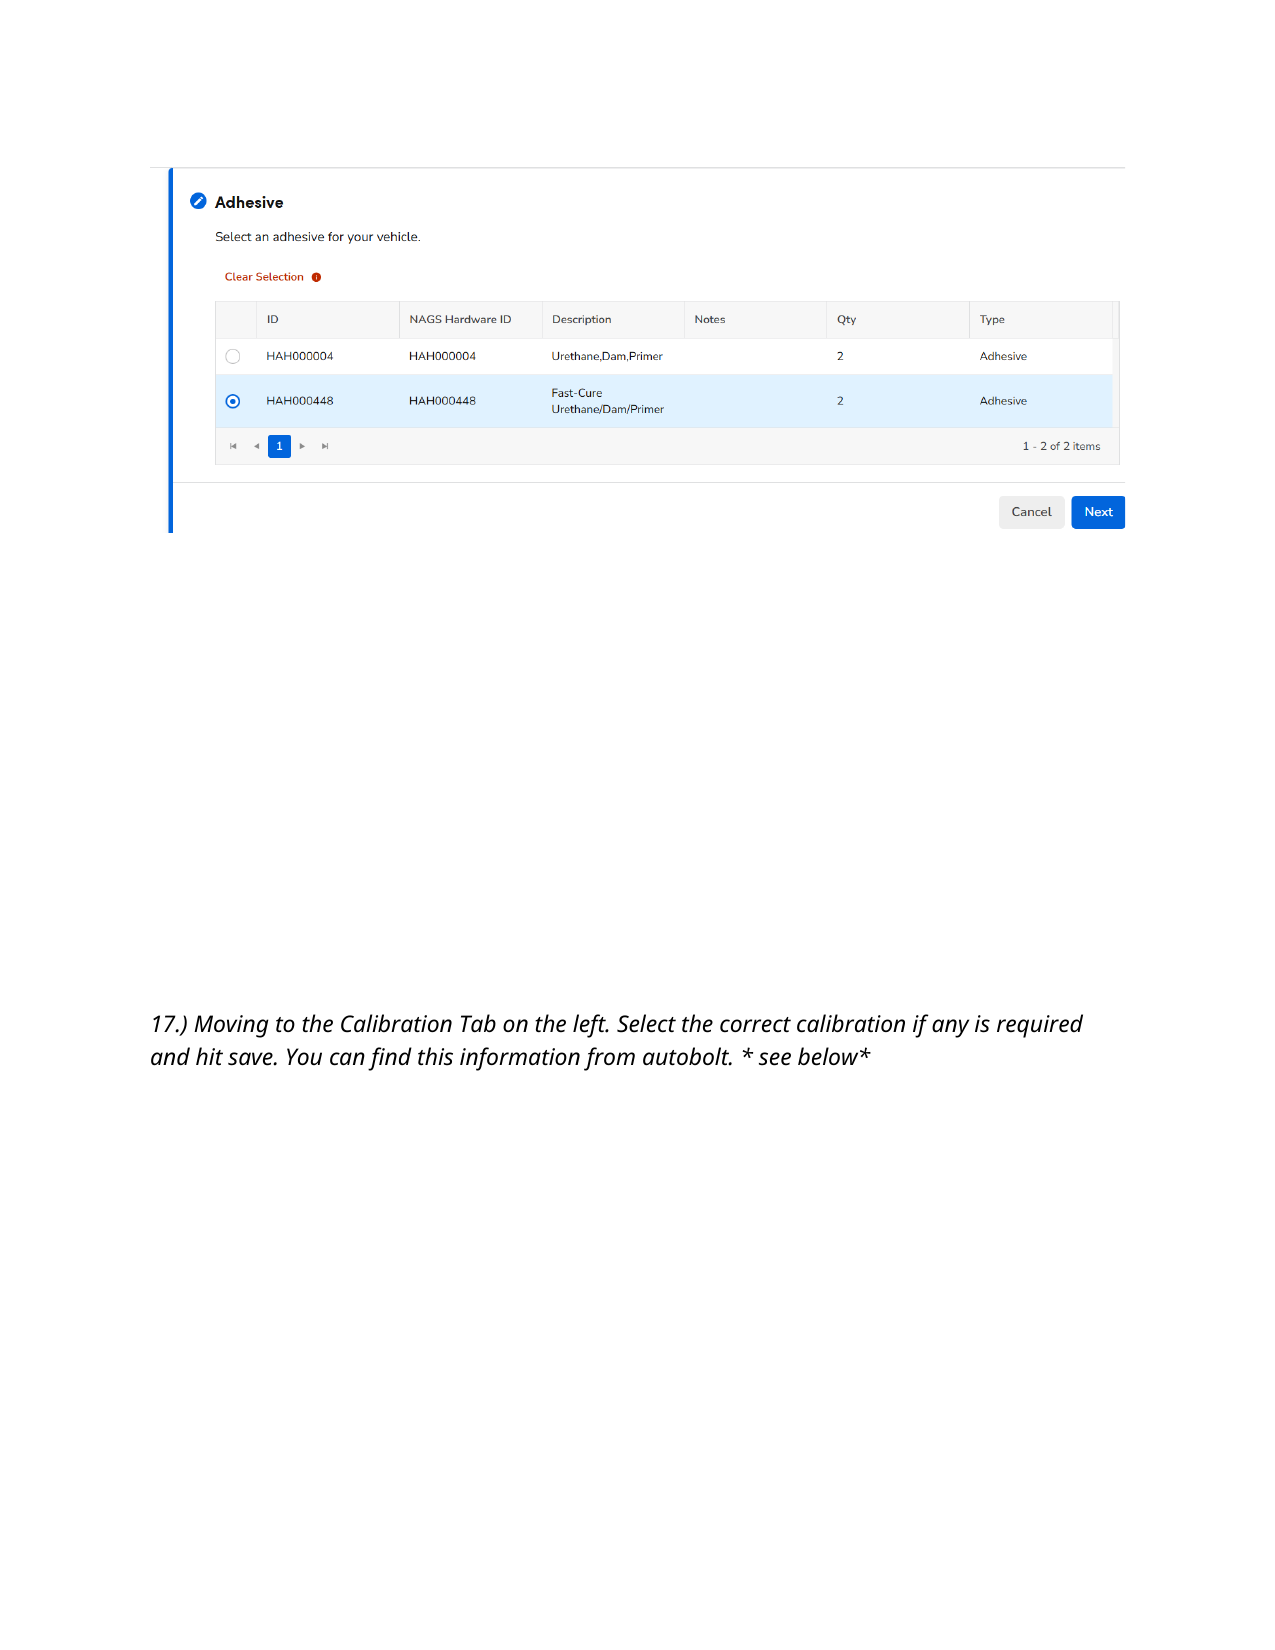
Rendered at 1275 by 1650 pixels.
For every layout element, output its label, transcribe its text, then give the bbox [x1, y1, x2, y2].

text 11-B.) In some cases you will need to further identify the exact vehicle type (Example Below) 11-B.) In order to identify the correct vehicle, enter the vin # into PGW and select the correct Vehicle in ST 11 -C.) In some cases you need to further answer the questions in ST to identify the correct part (ex. Door glass, Vent glass, etc.) *see below* For Windshield replacement you can select glass replacement and skip questions *for chip-repairs click Chip repair and add to estimate* 11 -C.) Moving to the glass Tab on the left of the screen/ Select the correct part # for the door glass 12.) Copy the part # (from either auto bolt or ST) And paste into MyGrant or PGW 13.) Make sure this is Available and check the price 14.) For windshield replacements, Enter that Part # Into ST to select the correct part and click Next 15.) Select the correct vendor by Matching the price with Mygrant or PGW and click save 16.) Moving to the Adhesive tab on the left. Select The fast cure option and click save (door glass does not require adhesive) 17.) Moving to the Calibration Tab on the left. Select the correct calibration if any is required and hit save. You can find this information from autobolt. * see below* 18.) Moving to the WPP Tab on the left of the screen. For windshields only – Select qualify. Anything else does not qualify. *Ignore the upsells on the right of the screen* 19.) Moving to the service location tab on the left. Click Mobile and click the cx address or Carrollton if you have not received it yet. If the work is being performed in shop select this for now 20.) Click add to estimate 21.) If The work is being performed in shop, Click on Cx billing information name and click add location *Vehicles that require Static calibration must always be performed in shop* 21- B.) Create the new location as *Cx Name* *Location*. 21 -B.) Add the Shop address and Cx phone # 21 -B.) Click create Location 21 -B.) Moving back to the Service location under the auto glass builder. Select Mobile - > Shop address you just created. Click add to estimate once saved 22.) Moving forward with completing the estimate and adding our fuel charge. Click Service. 23.) Search “Fuel” And click the Auto option 24.) If your Cx is paying out of pocket, You are all done building the estimate! Give the customer a price and move onto the sale. 25.) Once accepted Mark the estimate as sold and select yourself as “Sold by” 26.) Click Actions - > collect payment. Enter the deposit amount and charge the cx accordingly 27.) Click “Select all” and then “Book new Job” 28.) For scheduling please refer to “auto scheduling” In the slack channel 29.) Fill in the required information 30.) Be sure to unselect “send booking Confirmation” 31.) Proceed with clicking “Book Job” This is the format required when booking auto Jobs *Please use this as a reference* 32.) Once booked, Text the cx asking for a photo of the glass from the outside of the vehicle for part verification. 33.) If this was a same-day appointment make sure to add “same-day” tag and send a message in the “Auto same-day” slack Your job is now complete, Operations will take it from here! Auto – Insurance Playbook Setting up a cx that has not filed a claim yet: 1.) Enter the insurance provider given by the Cx. 2.) This will populate a phone # connecting you to a representative 3.) Place the Cx on a brief hold while you reach out to insurance. *You are just letting the agent know that you have a policy holder on the line looking to get set up with the repairs for a windshield/door replacement through glass doctor of north Texas.* 4.) Merge the calls and inform the cx that you are now on the line with Emily from All State. She is going to be helping you file this claim today. 5.) The agent will then ask a few standard questions to the cx. *Often times mute yourself* 6.) Be sure to enter the following information as the agent and Cx file the claim 7.) If the Cx has already filed a claim through Glass Doctor, Search in click-up for the dispatch 8.) This will be under “Lynx Dispatches” or ”Safelite Dispatches” 9.) Click based on Cx filing date 10.) Open the Pdf to ensure you have the right cx 11.) Confirm with Cx name and enter information into St as you normally would 12.) When Booking the job enter the dispatch number into the summary 13.) Also include the deductible amount *Please note* The cx will only pay up to that deductible amount. We collect the reminder from the insurance company. (If cx deductible is $0 we do not collect a deposit) 14.) Collect the correct deposit amount and book the job as you normally would! Your job is now complete, Operations will take it from here! [150, 533, 1125, 1106]
picture [150, 150, 1125, 533]
